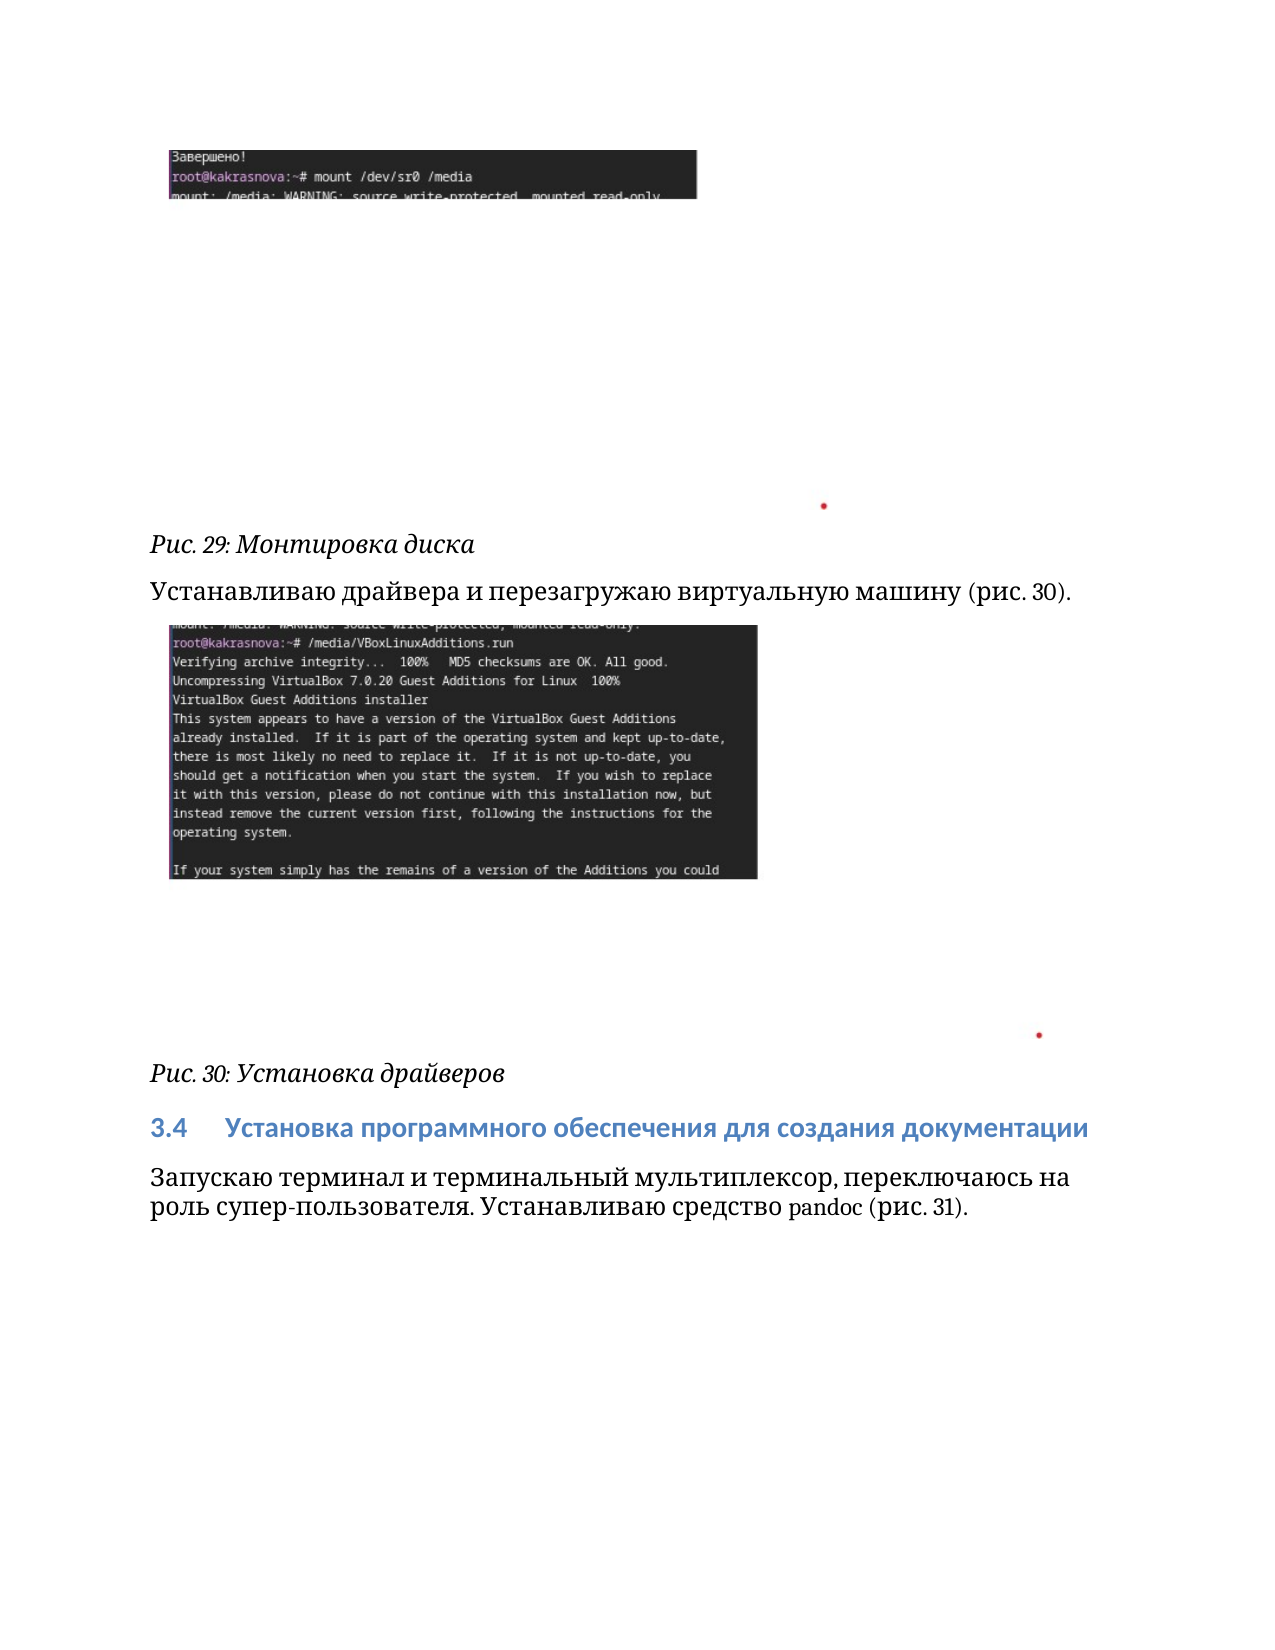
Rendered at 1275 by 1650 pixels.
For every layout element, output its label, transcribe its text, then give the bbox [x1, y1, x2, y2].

text Рис. 29: Монтировка диска [150, 531, 1125, 559]
text Рис. 30: Установка драйверов [150, 1060, 1125, 1089]
picture [168, 150, 829, 510]
text Запускаю терминал и терминальный мультиплексор, переключаюсь на роль супер-пользователя. Устанавливаю средство pandoc (рис. 31). [150, 1164, 1125, 1221]
picture [168, 625, 1044, 1039]
subtitle 3.4 Установка программного обеспечения для создания документации [150, 1109, 1125, 1145]
text Устанавливаю драйвера и перезагружаю виртуальную машину (рис. 30). [150, 578, 1125, 607]
